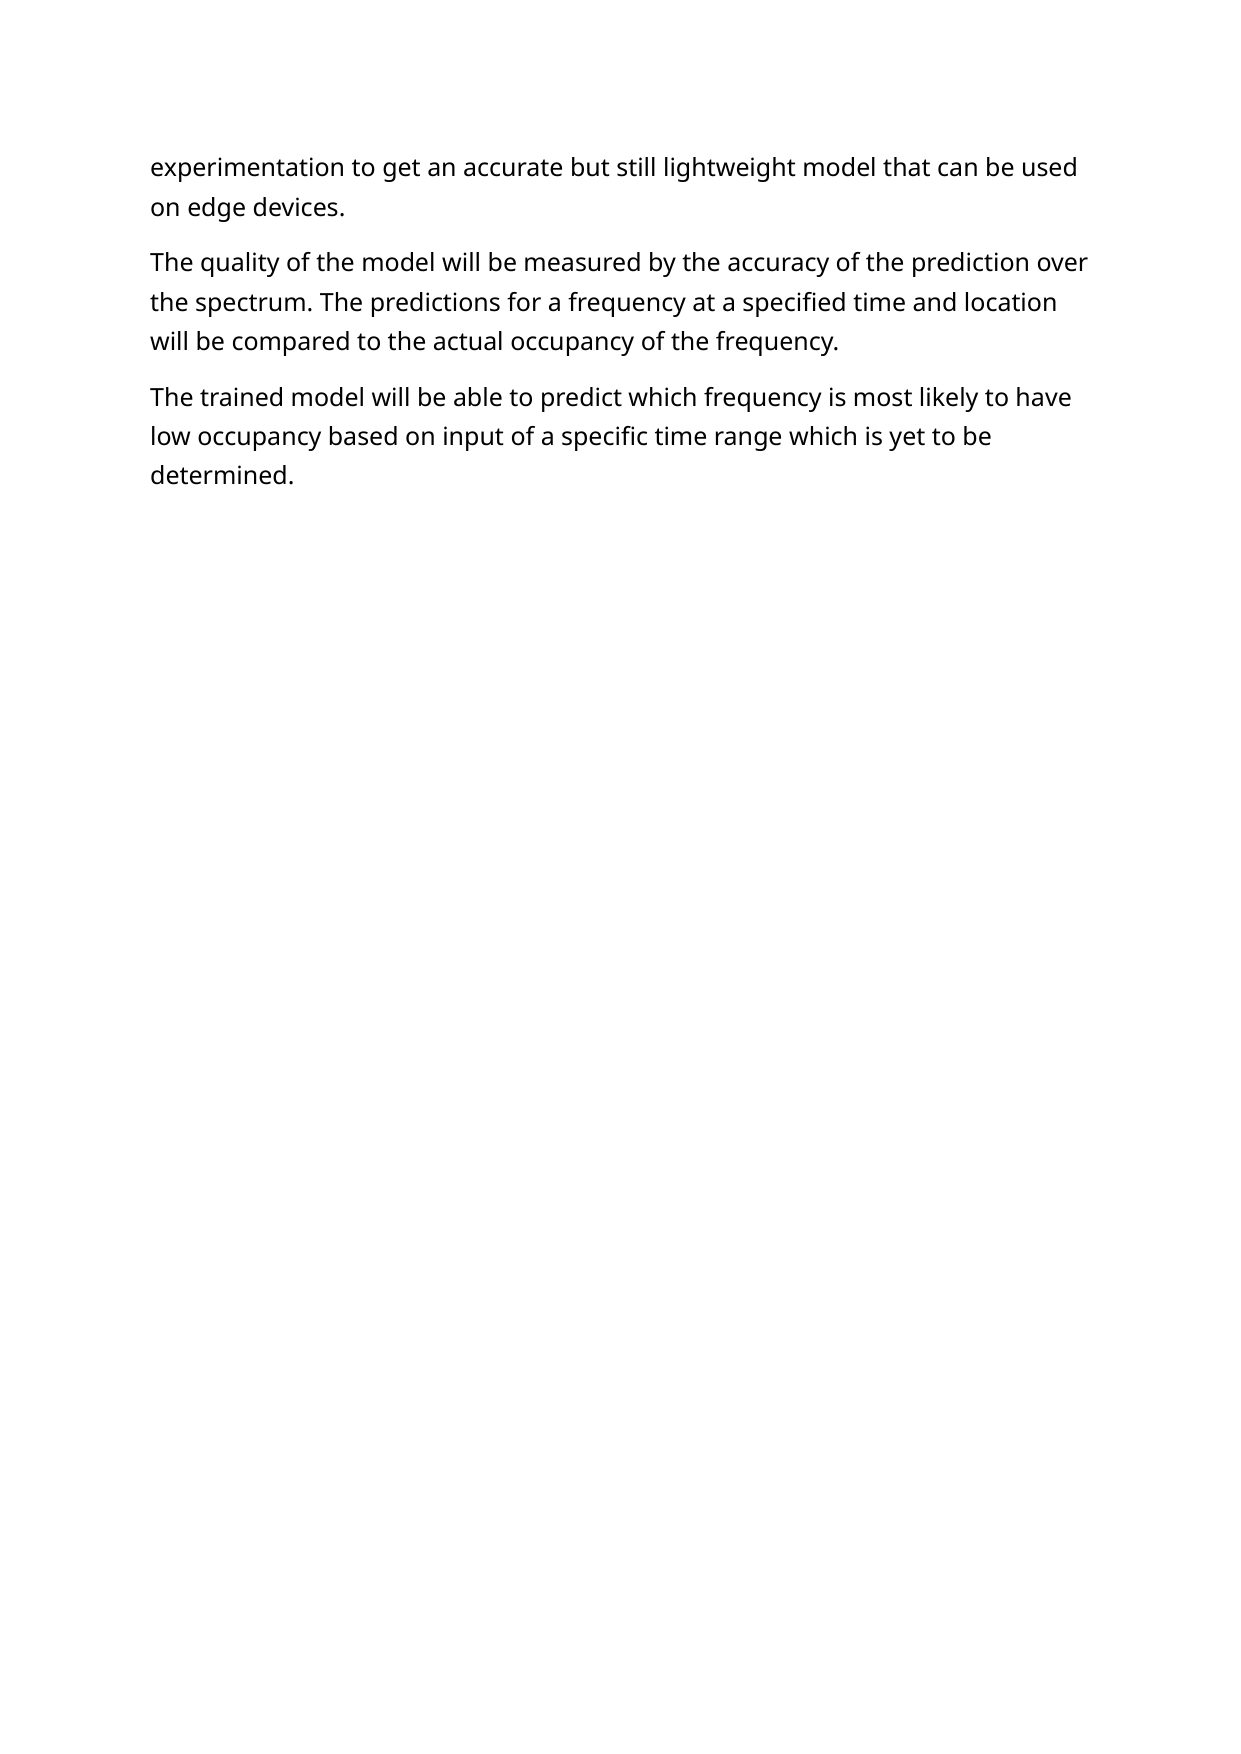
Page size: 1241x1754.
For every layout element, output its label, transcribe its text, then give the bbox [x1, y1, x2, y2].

text The quality of the model will be measured by the accuracy of the prediction over the spectrum. The predictions for a frequency at a specified time and location will be compared to the actual occupancy of the frequency. [150, 245, 1090, 357]
